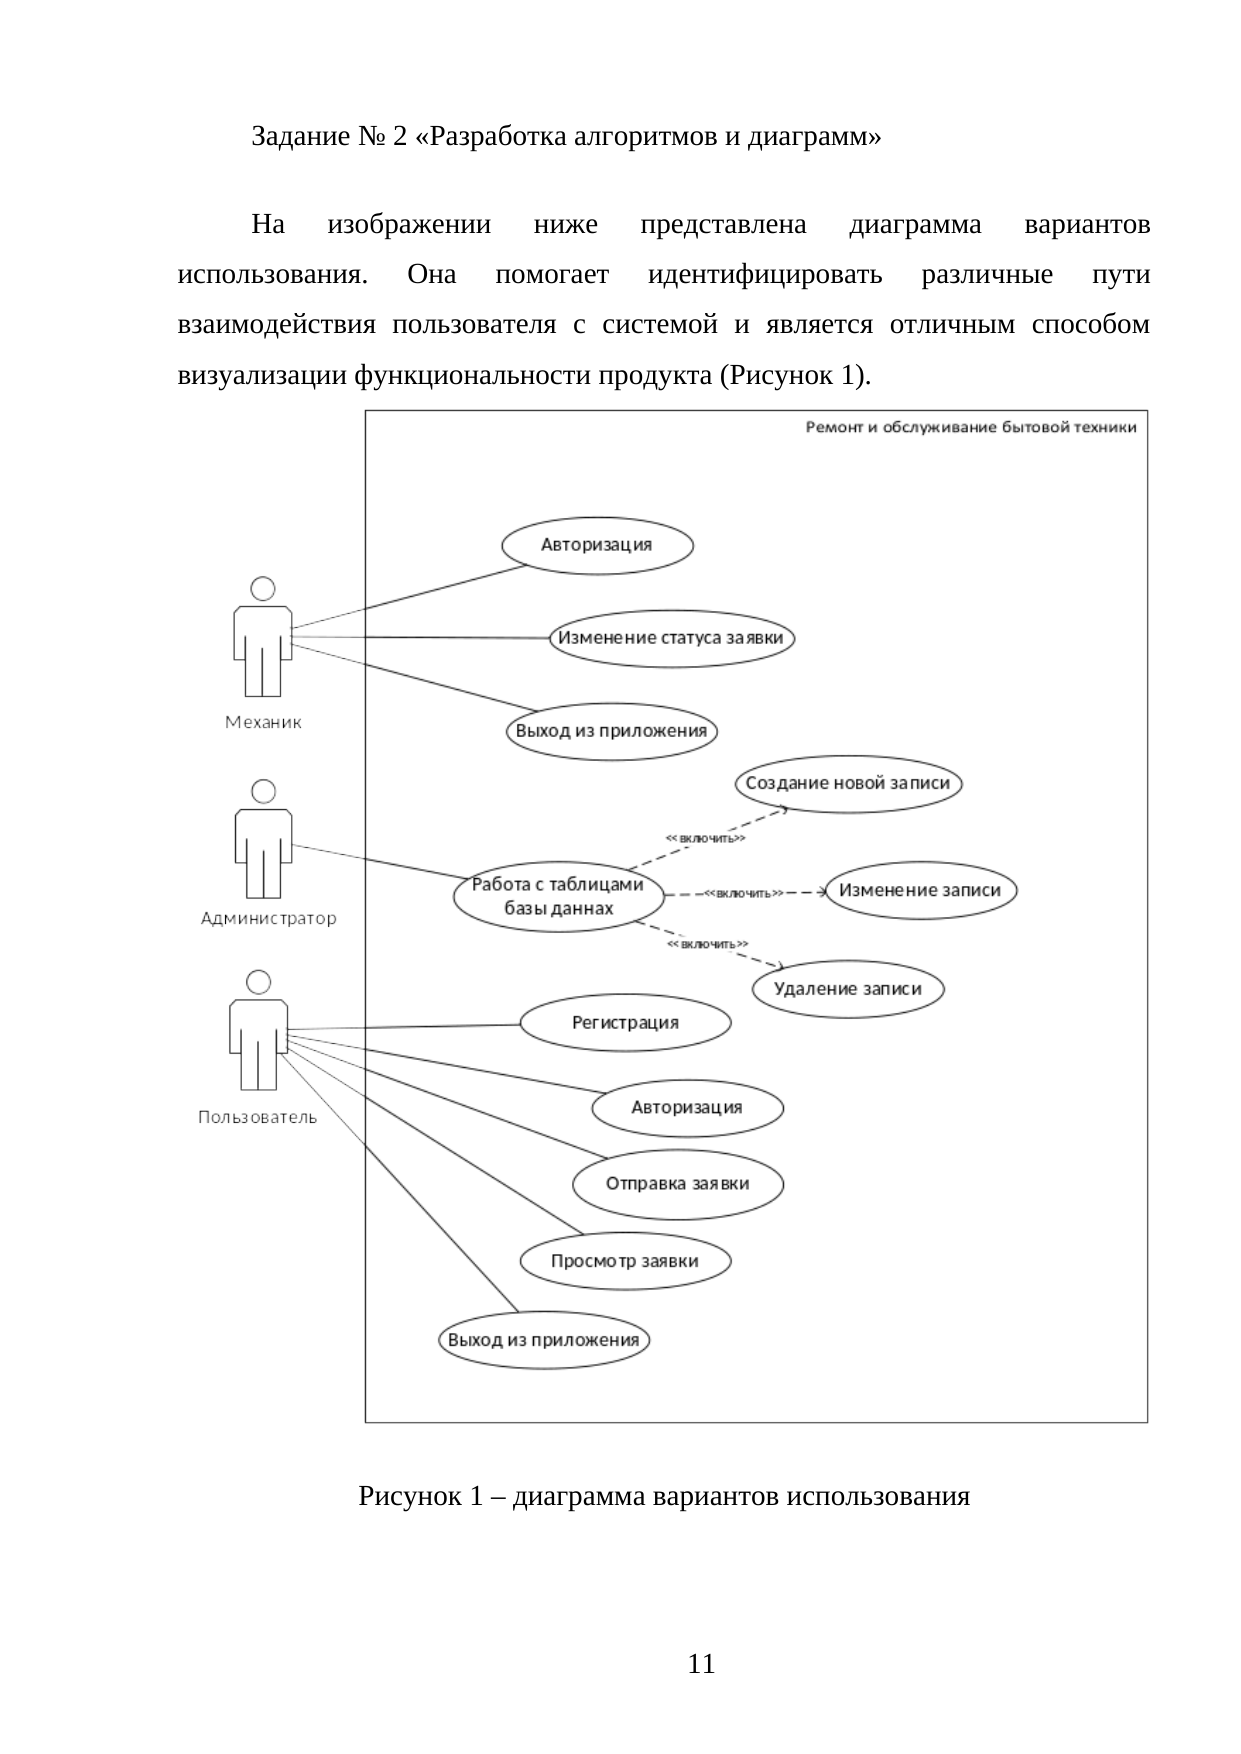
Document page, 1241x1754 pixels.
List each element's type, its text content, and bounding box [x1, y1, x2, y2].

text Рисунок 1 – диаграмма вариантов использования [177, 1478, 1152, 1511]
text Задание № 2 «Разработка алгоритмов и диаграмм» [177, 118, 1152, 152]
text На изображении ниже представлена диаграмма вариантов использования. Она помогает идентифицировать различные пути взаимодействия пользователя с системой и является отличным способом визуализации функциональности продукта (Рисунок 1). [177, 206, 1152, 390]
